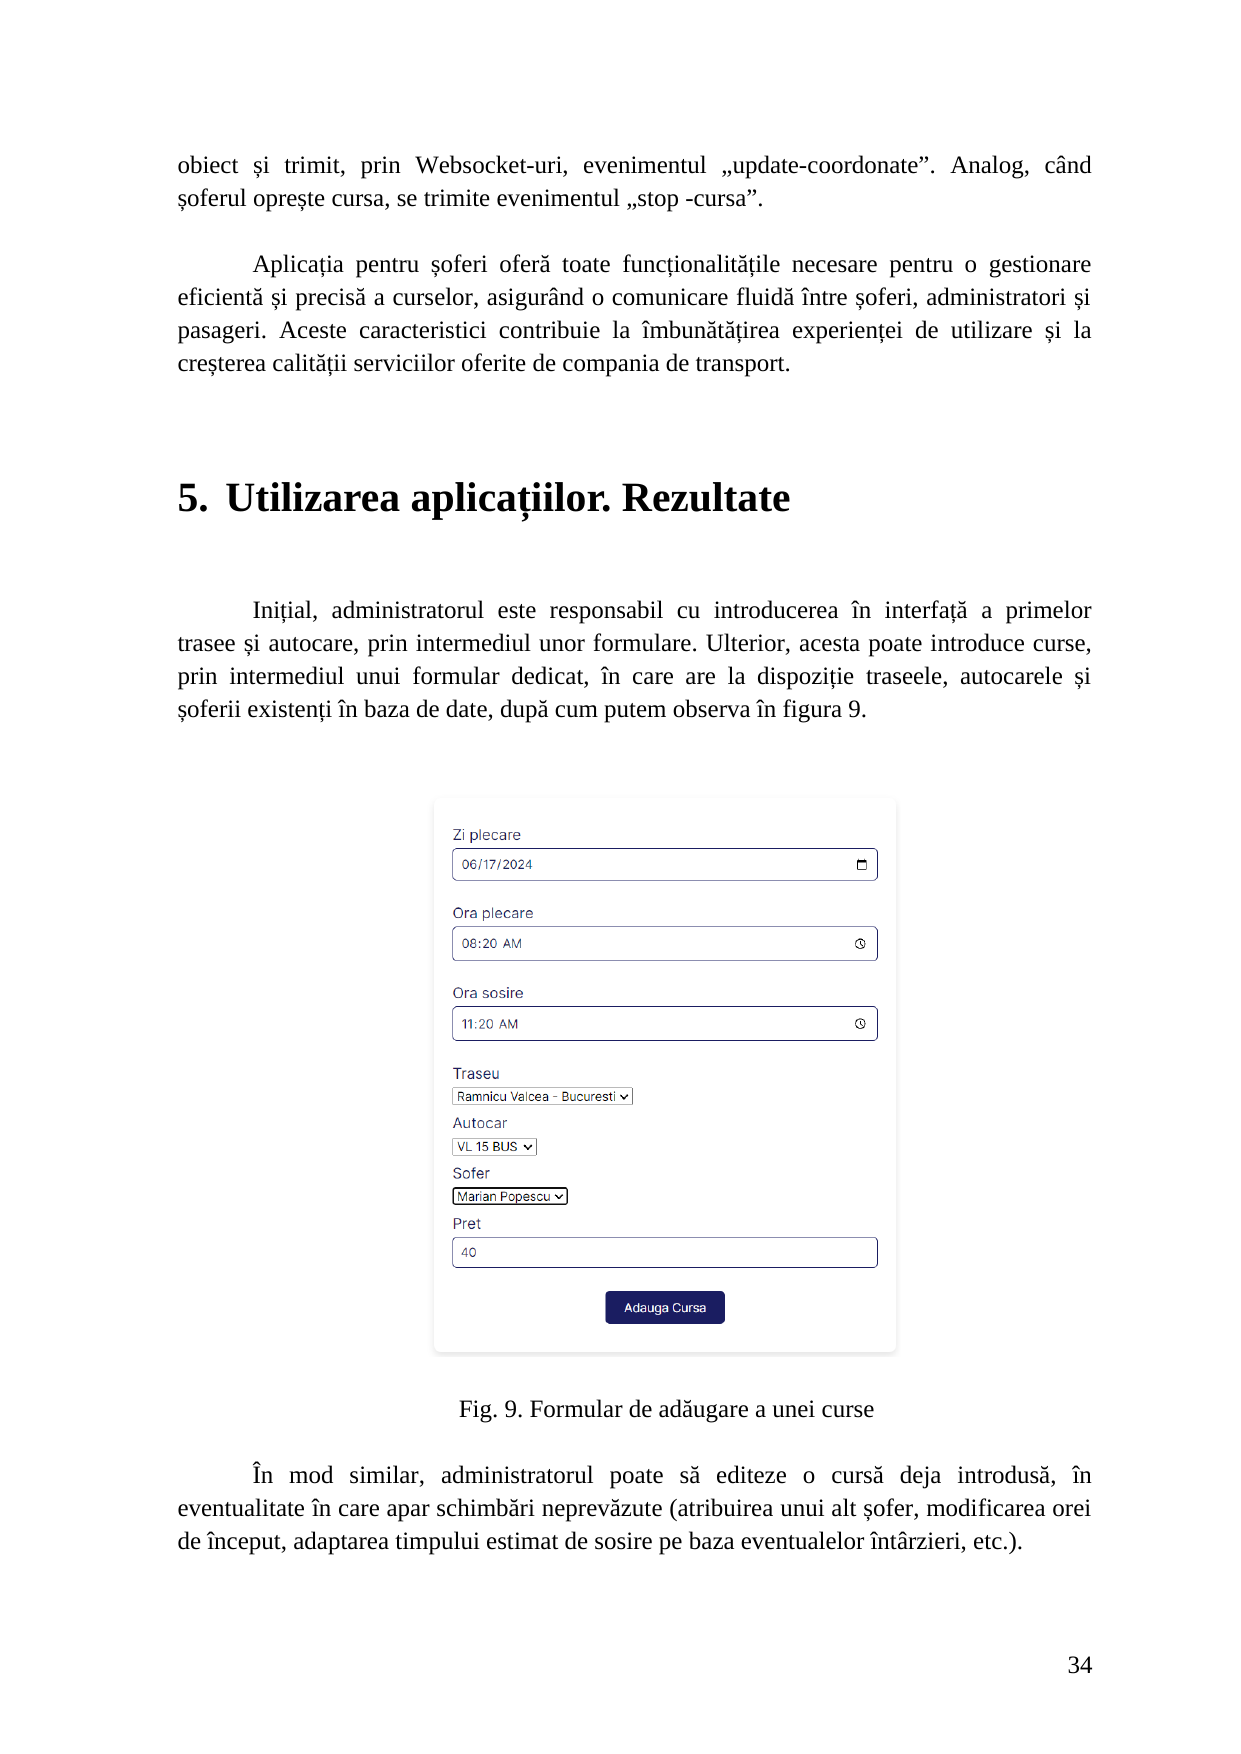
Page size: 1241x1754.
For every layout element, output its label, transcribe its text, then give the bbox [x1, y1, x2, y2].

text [177, 150, 1092, 212]
text Inițial, administratorul este responsabil cu introducerea în interfață a primelor trasee și autocare, prin intermediul unor formulare. Ulterior, acesta poate introduce curse, prin intermediul unui formular dedicat, în care are la dispoziție traseele, autocarele și șoferii existenți în baza de date, după cum putem observa în figura 9. [177, 595, 1092, 723]
text Aplicația pentru șoferi oferă toate funcționalitățile necesare pentru o gestionare eficientă și precisă a curselor, asigurând o comunicare fluidă între șoferi, administratori și pasageri. Aceste caracteristici contribuie la îmbunătățirea experienței de utilizare și la creșterea calității serviciilor oferite de compania de transport. [177, 249, 1092, 377]
text În mod similar, administratorul poate să editeze o cursă deja introdusă, în eventualitate în care apar schimbări neprevăzute (atribuirea unui alt șofer, modificarea orei de început, adaptarea timpului estimat de sosire pe baza eventualelor întârzieri, etc.). [177, 1460, 1092, 1555]
subtitle Utilizarea aplicațiilor. Rezultate [177, 472, 1092, 520]
text Fig. 9. Formular de adăugare a unei curse [177, 1394, 1092, 1423]
picture [427, 793, 901, 1357]
